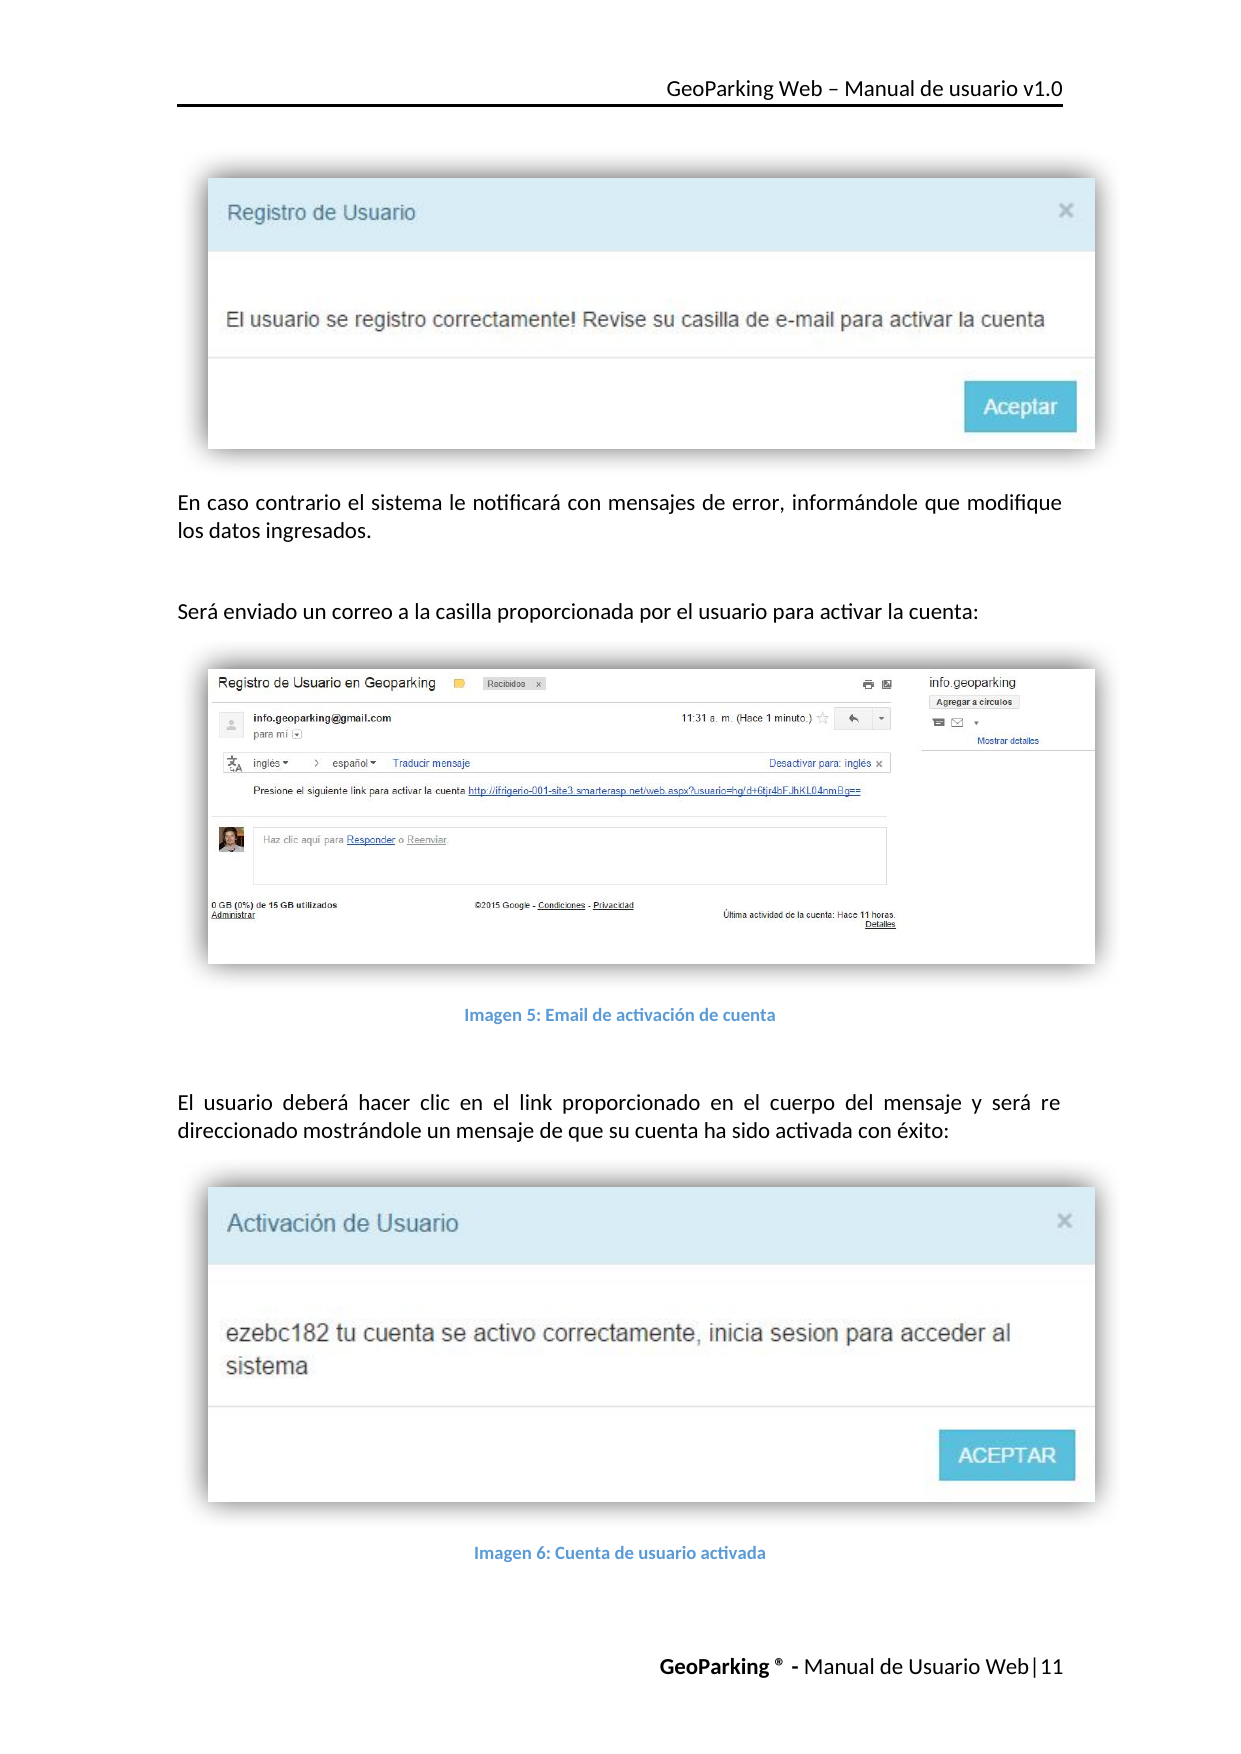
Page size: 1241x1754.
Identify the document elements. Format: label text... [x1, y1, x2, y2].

text En caso contrario el sistema le notificará con mensajes de error, informándole que modifique los datos ingresados. [177, 488, 1063, 544]
picture [208, 669, 1095, 964]
picture [208, 1187, 1095, 1502]
text Será enviado un correo a la casilla proporcionada por el usuario para activar la cuenta: [177, 597, 1063, 625]
picture [208, 178, 1095, 449]
text Imagen 5: Email de activación de cuenta [177, 1004, 1063, 1027]
text El usuario deberá hacer clic en el link proporcionado en el cuerpo del mensaje y será re direccionado mostrándole un mensaje de que su cuenta ha sido activada con éxito: [177, 1088, 1063, 1144]
text Imagen 6: Cuenta de usuario activada [177, 1541, 1063, 1564]
